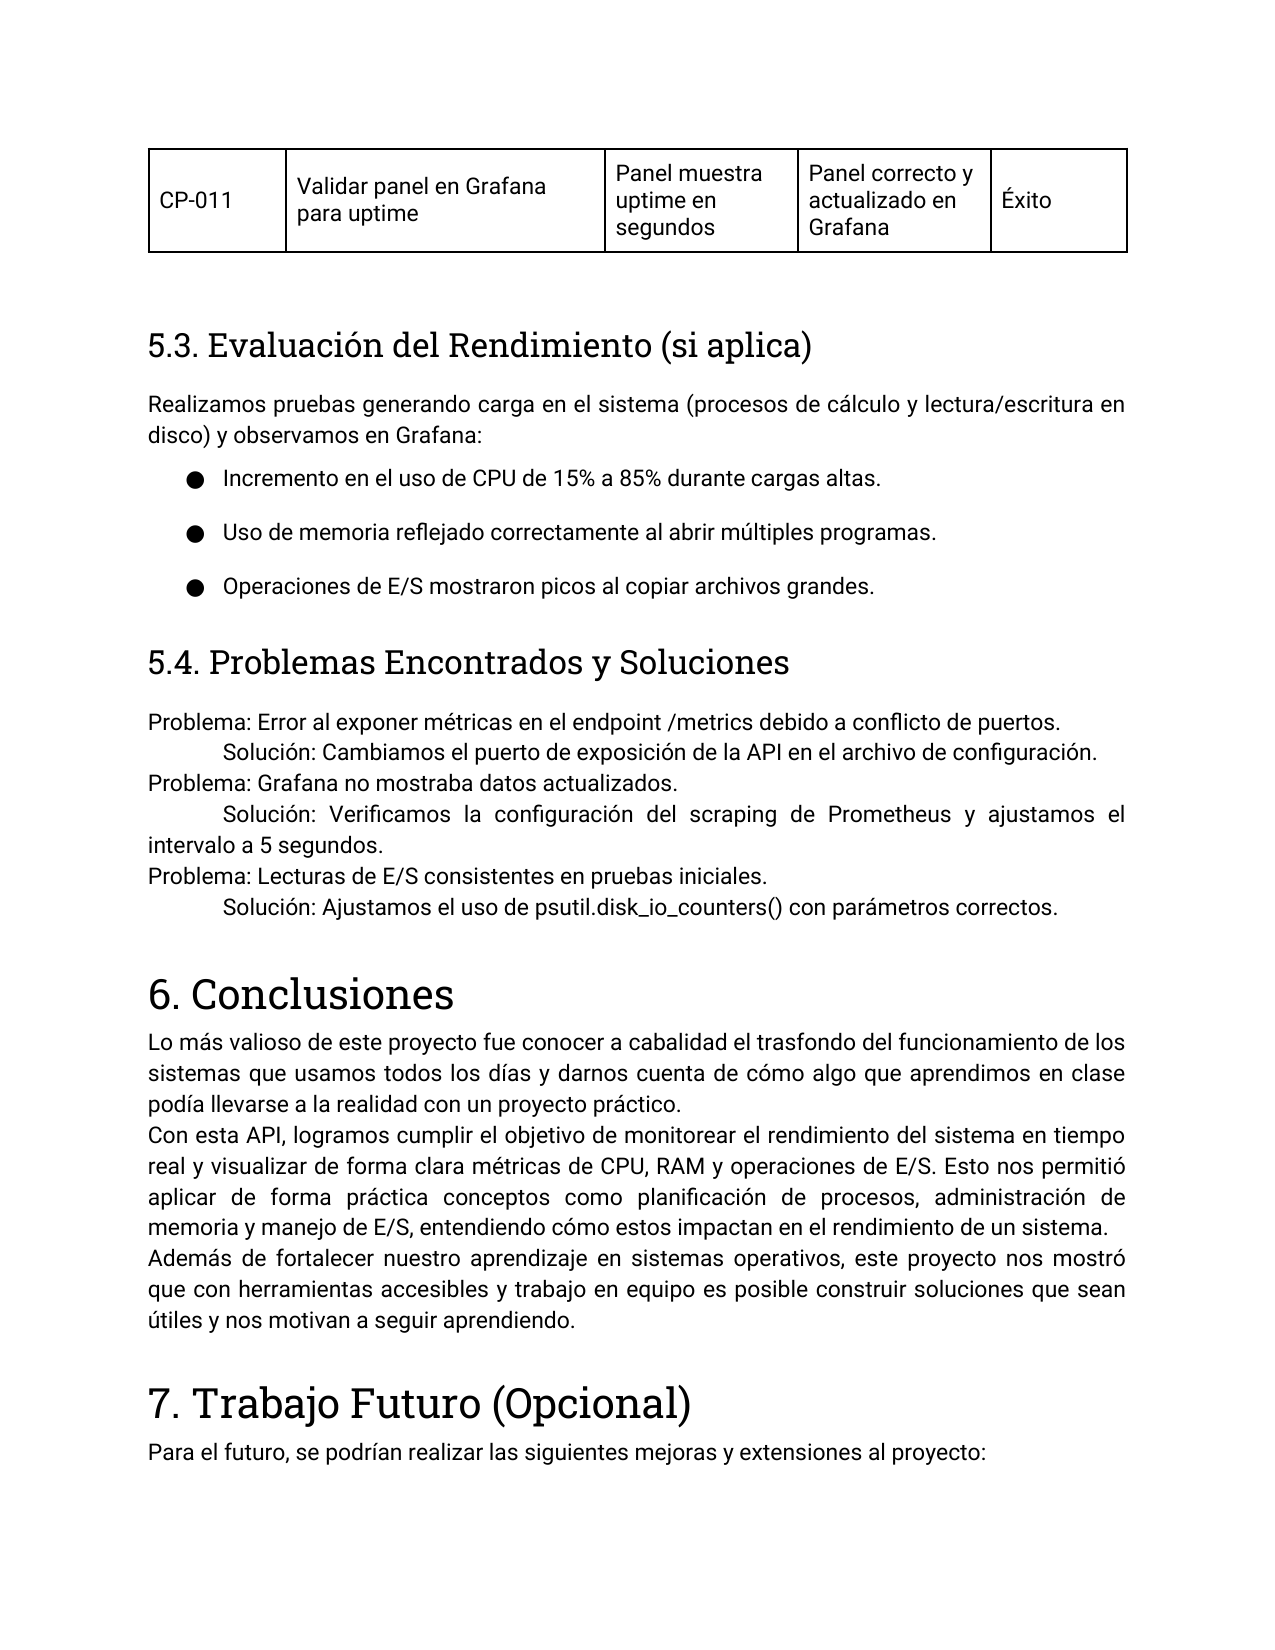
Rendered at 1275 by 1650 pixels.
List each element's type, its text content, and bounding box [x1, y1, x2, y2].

text Solución: Verificamos la configuración del scraping de Prometheus y ajustamos el intervalo a 5 segundos. [148, 801, 1127, 859]
text Solución: Ajustamos el uso de psutil.disk_io_counters() con parámetros correctos. [148, 894, 1127, 921]
list Incremento en el uso de CPU de 15% a 85% durante cargas altas. [185, 453, 1127, 500]
table_cell Panel muestra uptime en segundos [606, 150, 797, 251]
table_cell Validar panel en Grafana para uptime [287, 150, 604, 251]
table_cell Éxito [992, 150, 1126, 251]
text Lo más valioso de este proyecto fue conocer a cabalidad el trasfondo del funcionamiento de los sistemas que usamos todos los días y darnos cuenta de cómo algo que aprendimos en clase podía llevarse a la realidad con un proyecto práctico. [148, 1029, 1127, 1118]
text Problema: Error al exponer métricas en el endpoint /metrics debido a conflicto de puertos. [148, 709, 1127, 736]
list Uso de memoria reflejado correctamente al abrir múltiples programas. [185, 507, 1127, 554]
subtitle 5.3. Evaluación del Rendimiento (si aplica) [148, 278, 1127, 366]
text Problema: Grafana no mostraba datos actualizados. [148, 770, 1127, 797]
text Realizamos pruebas generando carga en el sistema (procesos de cálculo y lectura/escritura en disco) y observamos en Grafana: [148, 391, 1127, 449]
table_cell Panel correcto y actualizado en Grafana [799, 150, 990, 251]
text Solución: Cambiamos el puerto de exposición de la API en el archivo de configuración. [148, 739, 1127, 766]
subtitle 5.4. Problemas Encontrados y Soluciones [148, 640, 1127, 684]
text Para el futuro, se podrían realizar las siguientes mejoras y extensiones al proyecto: [148, 1439, 1127, 1466]
text Problema: Lecturas de E/S consistentes en pruebas iniciales. [148, 863, 1127, 890]
table_cell CP-011 [150, 150, 285, 251]
text Además de fortalecer nuestro aprendizaje en sistemas operativos, este proyecto nos mostró que con herramientas accesibles y trabajo en equipo es posible construir soluciones que sean útiles y nos motivan a seguir aprendiendo. [148, 1245, 1127, 1334]
text Con esta API, logramos cumplir el objetivo de monitorear el rendimiento del sistema en tiempo real y visualizar de forma clara métricas de CPU, RAM y operaciones de E/S. Esto nos permitió aplicar de forma práctica conceptos como planificación de procesos, administración de memoria y manejo de E/S, entendiendo cómo estos impactan en el rendimiento de un sistema. [148, 1122, 1127, 1241]
subtitle 6. Conclusiones [148, 966, 1127, 1021]
subtitle 7. Trabajo Futuro (Opcional) [148, 1375, 1127, 1430]
list Operaciones de E/S mostraron picos al copiar archivos grandes. [185, 561, 1127, 608]
